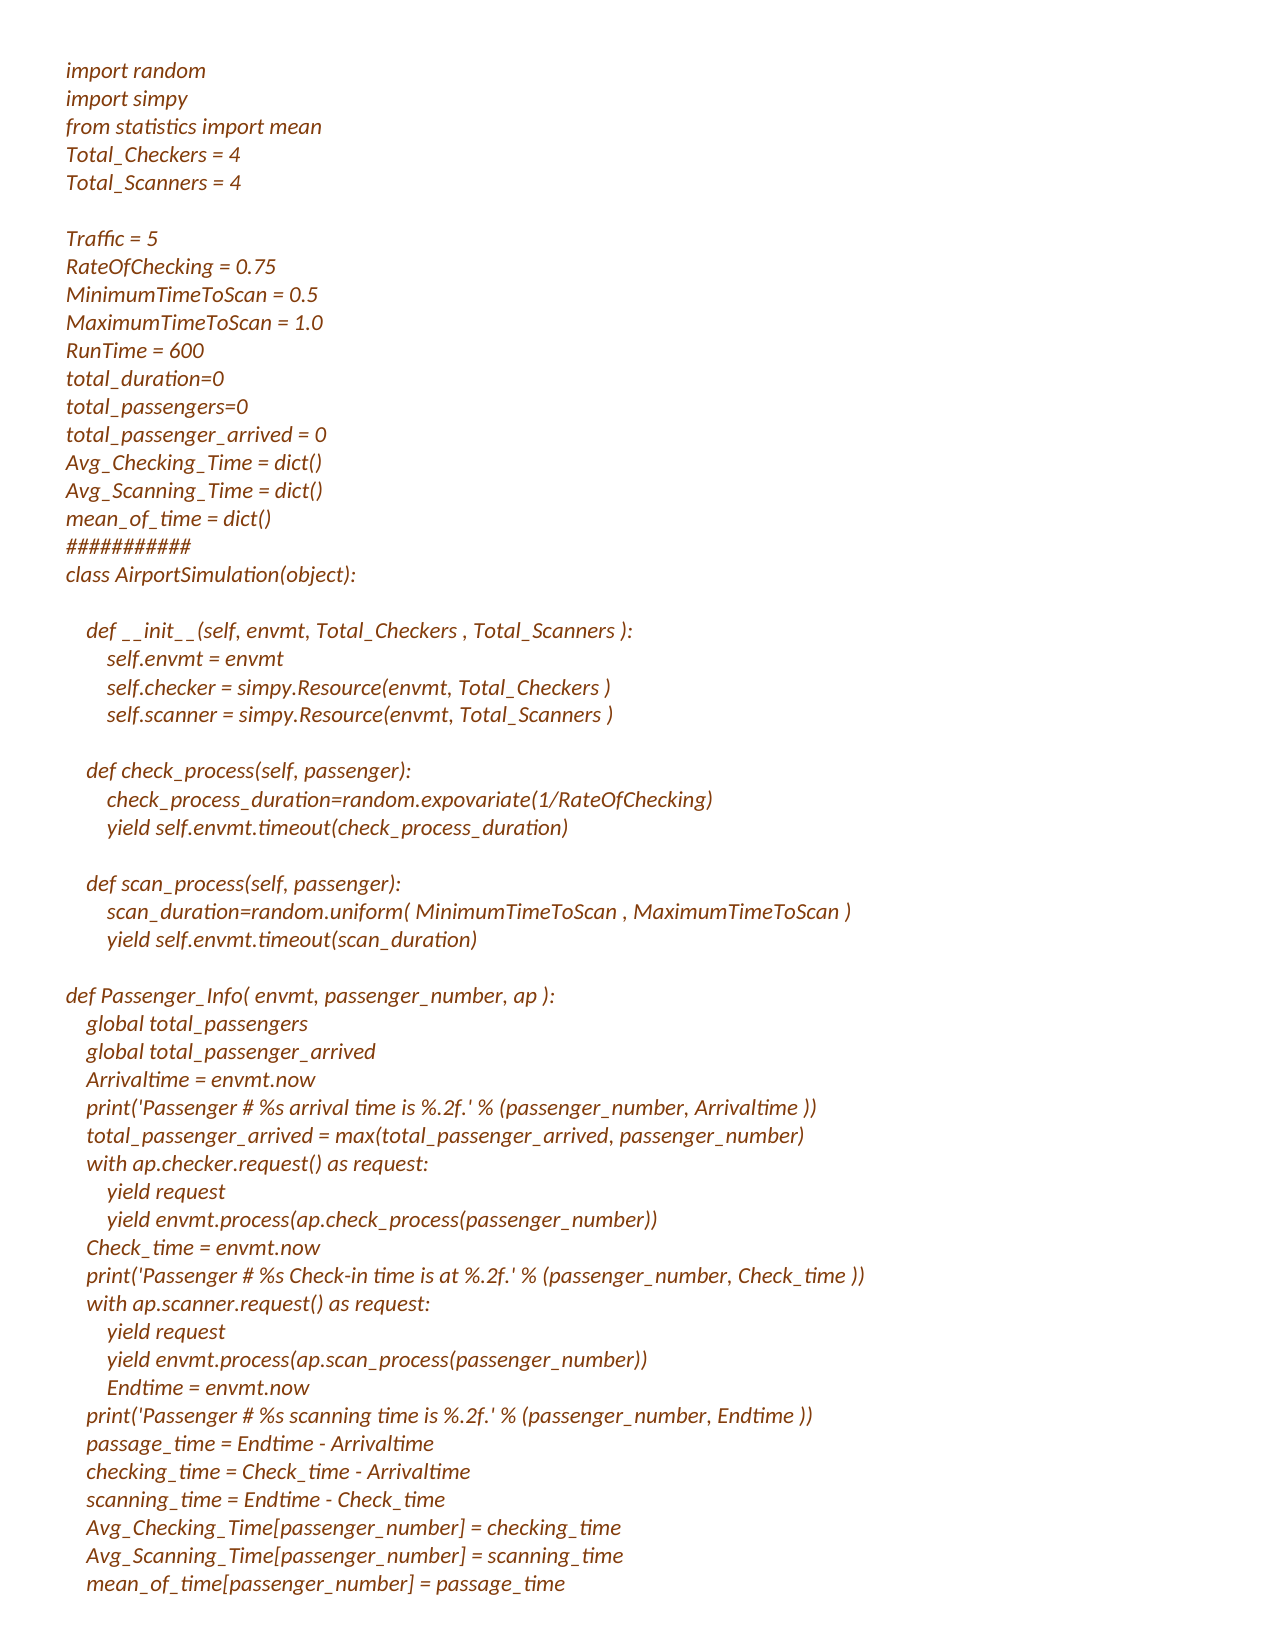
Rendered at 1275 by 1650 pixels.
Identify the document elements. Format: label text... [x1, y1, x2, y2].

text def Passenger_Info( envmt, passenger_number, ap ): [66, 981, 1144, 1009]
text yield request [66, 1317, 1144, 1345]
text global total_passengers [66, 1009, 1144, 1037]
text total_passengers=0 [66, 392, 1144, 420]
text self.checker = simpy.Resource(envmt, Total_Checkers ) [66, 673, 1144, 701]
text MinimumTimeToScan = 0.5 [66, 280, 1144, 308]
text global total_passenger_arrived [66, 1037, 1144, 1065]
text print('Passenger # %s scanning time is %.2f.' % (passenger_number, Endtime )) [66, 1401, 1144, 1429]
text total_duration=0 [66, 364, 1144, 392]
text total_passenger_arrived = max(total_passenger_arrived, passenger_number) [66, 1121, 1144, 1149]
text Total_Checkers = 4 [66, 140, 1144, 168]
text with ap.scanner.request() as request: [66, 1289, 1144, 1317]
text import simpy [66, 84, 1144, 112]
text Arrivaltime = envmt.now [66, 1065, 1144, 1093]
text import random [66, 56, 1144, 84]
text check_process_duration=random.expovariate(1/RateOfChecking) [66, 785, 1144, 813]
text def __init__(self, envmt, Total_Checkers , Total_Scanners ): [66, 617, 1144, 644]
text scanning_time = Endtime - Check_time [66, 1485, 1144, 1513]
text MaximumTimeToScan = 1.0 [66, 308, 1144, 336]
text RateOfChecking = 0.75 [66, 252, 1144, 280]
text yield self.envmt.timeout(check_process_duration) [66, 813, 1144, 841]
text scan_duration=random.uniform( MinimumTimeToScan , MaximumTimeToScan ) [66, 897, 1144, 925]
text def check_process(self, passenger): [66, 757, 1144, 785]
text passage_time = Endtime - Arrivaltime [66, 1429, 1144, 1457]
text Avg_Checking_Time = dict() [66, 448, 1144, 476]
text ########### [66, 532, 1144, 561]
text self.scanner = simpy.Resource(envmt, Total_Scanners ) [66, 701, 1144, 729]
text yield request [66, 1177, 1144, 1205]
text Endtime = envmt.now [66, 1373, 1144, 1401]
text def scan_process(self, passenger): [66, 869, 1144, 897]
text Avg_Scanning_Time[passenger_number] = scanning_time [66, 1541, 1144, 1569]
text class AirportSimulation(object): [66, 561, 1144, 588]
text checking_time = Check_time - Arrivaltime [66, 1457, 1144, 1485]
text mean_of_time[passenger_number] = passage_time [66, 1569, 1144, 1597]
text Avg_Checking_Time[passenger_number] = checking_time [66, 1513, 1144, 1541]
text Check_time = envmt.now [66, 1233, 1144, 1261]
text total_passenger_arrived = 0 [66, 420, 1144, 448]
text Total_Scanners = 4 [66, 168, 1144, 196]
text yield self.envmt.timeout(scan_duration) [66, 925, 1144, 953]
text yield envmt.process(ap.check_process(passenger_number)) [66, 1205, 1144, 1233]
text self.envmt = envmt [66, 644, 1144, 673]
text Avg_Scanning_Time = dict() [66, 476, 1144, 504]
text RunTime = 600 [66, 336, 1144, 364]
text from statistics import mean [66, 112, 1144, 140]
text yield envmt.process(ap.scan_process(passenger_number)) [66, 1345, 1144, 1373]
text print('Passenger # %s arrival time is %.2f.' % (passenger_number, Arrivaltime )) [66, 1093, 1144, 1121]
text with ap.checker.request() as request: [66, 1149, 1144, 1177]
text print('Passenger # %s Check-in time is at %.2f.' % (passenger_number, Check_time )) [66, 1261, 1144, 1289]
text Traffic = 5 [66, 224, 1144, 252]
text mean_of_time = dict() [66, 504, 1144, 532]
